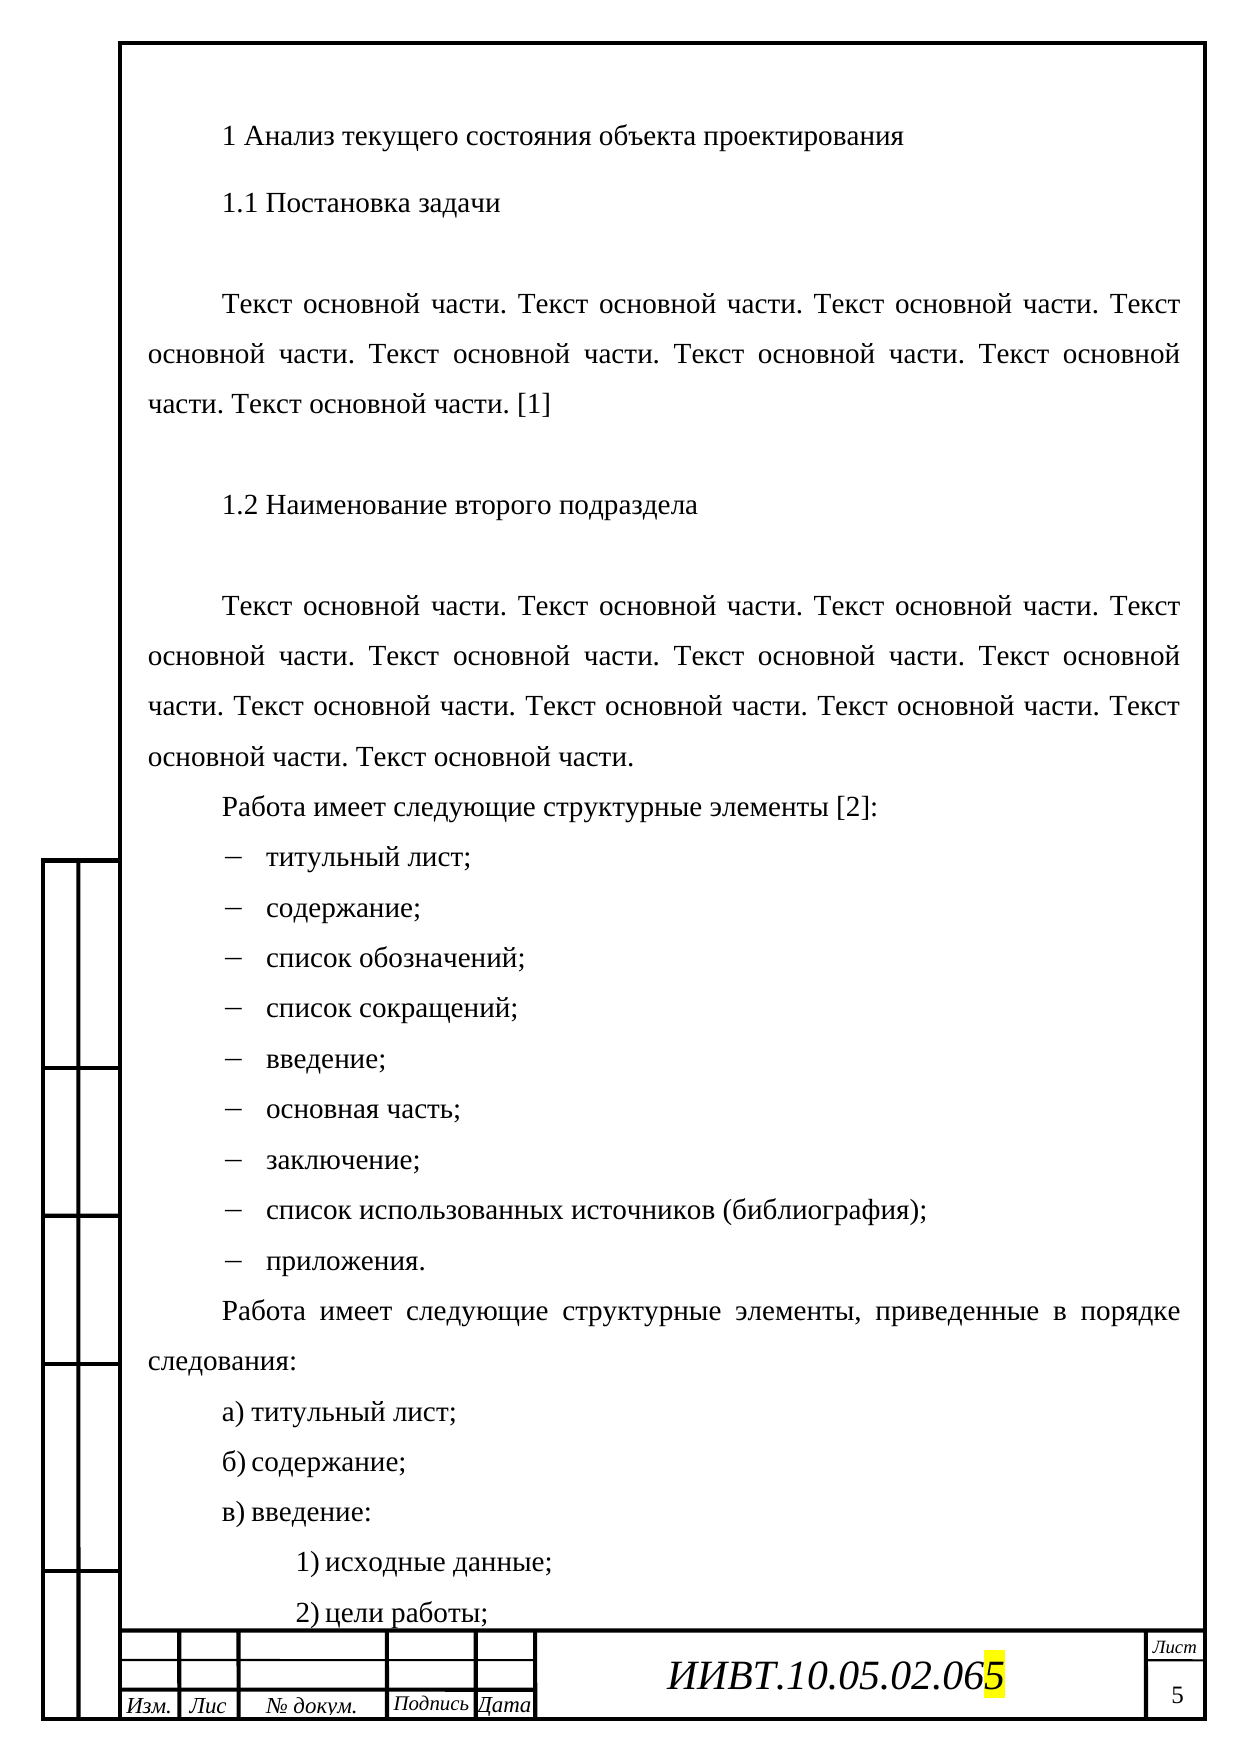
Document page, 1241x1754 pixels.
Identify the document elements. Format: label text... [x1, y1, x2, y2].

text 1.1 Постановка задачи [148, 185, 1181, 219]
list содержание; [148, 890, 1181, 923]
subtitle 1 Анализ текущего состояния объекта проектирования [148, 118, 1181, 152]
list список использованных источников (библиография); [148, 1192, 1181, 1226]
text Работа имеет следующие структурные элементы [2]: [148, 789, 1181, 822]
list список обозначений; [148, 940, 1181, 974]
list приложения. [148, 1243, 1181, 1276]
list введение: [148, 1494, 1181, 1528]
list введение; [148, 1041, 1181, 1074]
text Текст основной части. Текст основной части. Текст основной части. Текст основной части. Текст основной части. Текст основной части. Текст основной части. Текст основной части. Текст основной части. Текст основной части. Текст основной части. Текст основной части. [148, 588, 1181, 772]
list исходные данные; [222, 1544, 1181, 1578]
list заключение; [148, 1142, 1181, 1175]
list титульный лист; [148, 839, 1181, 873]
text 1.2 Наименование второго подраздела [148, 487, 1181, 521]
list список сокращений; [148, 991, 1181, 1024]
list основная часть; [148, 1091, 1181, 1125]
text Текст основной части. Текст основной части. Текст основной части. Текст основной части. Текст основной части. Текст основной части. Текст основной части. Текст основной части. [1] [148, 286, 1181, 420]
list цели работы; [222, 1595, 1181, 1628]
text Работа имеет следующие структурные элементы, приведенные в порядке следования: [148, 1293, 1181, 1377]
list содержание; [148, 1444, 1181, 1477]
list титульный лист; [148, 1394, 1181, 1427]
